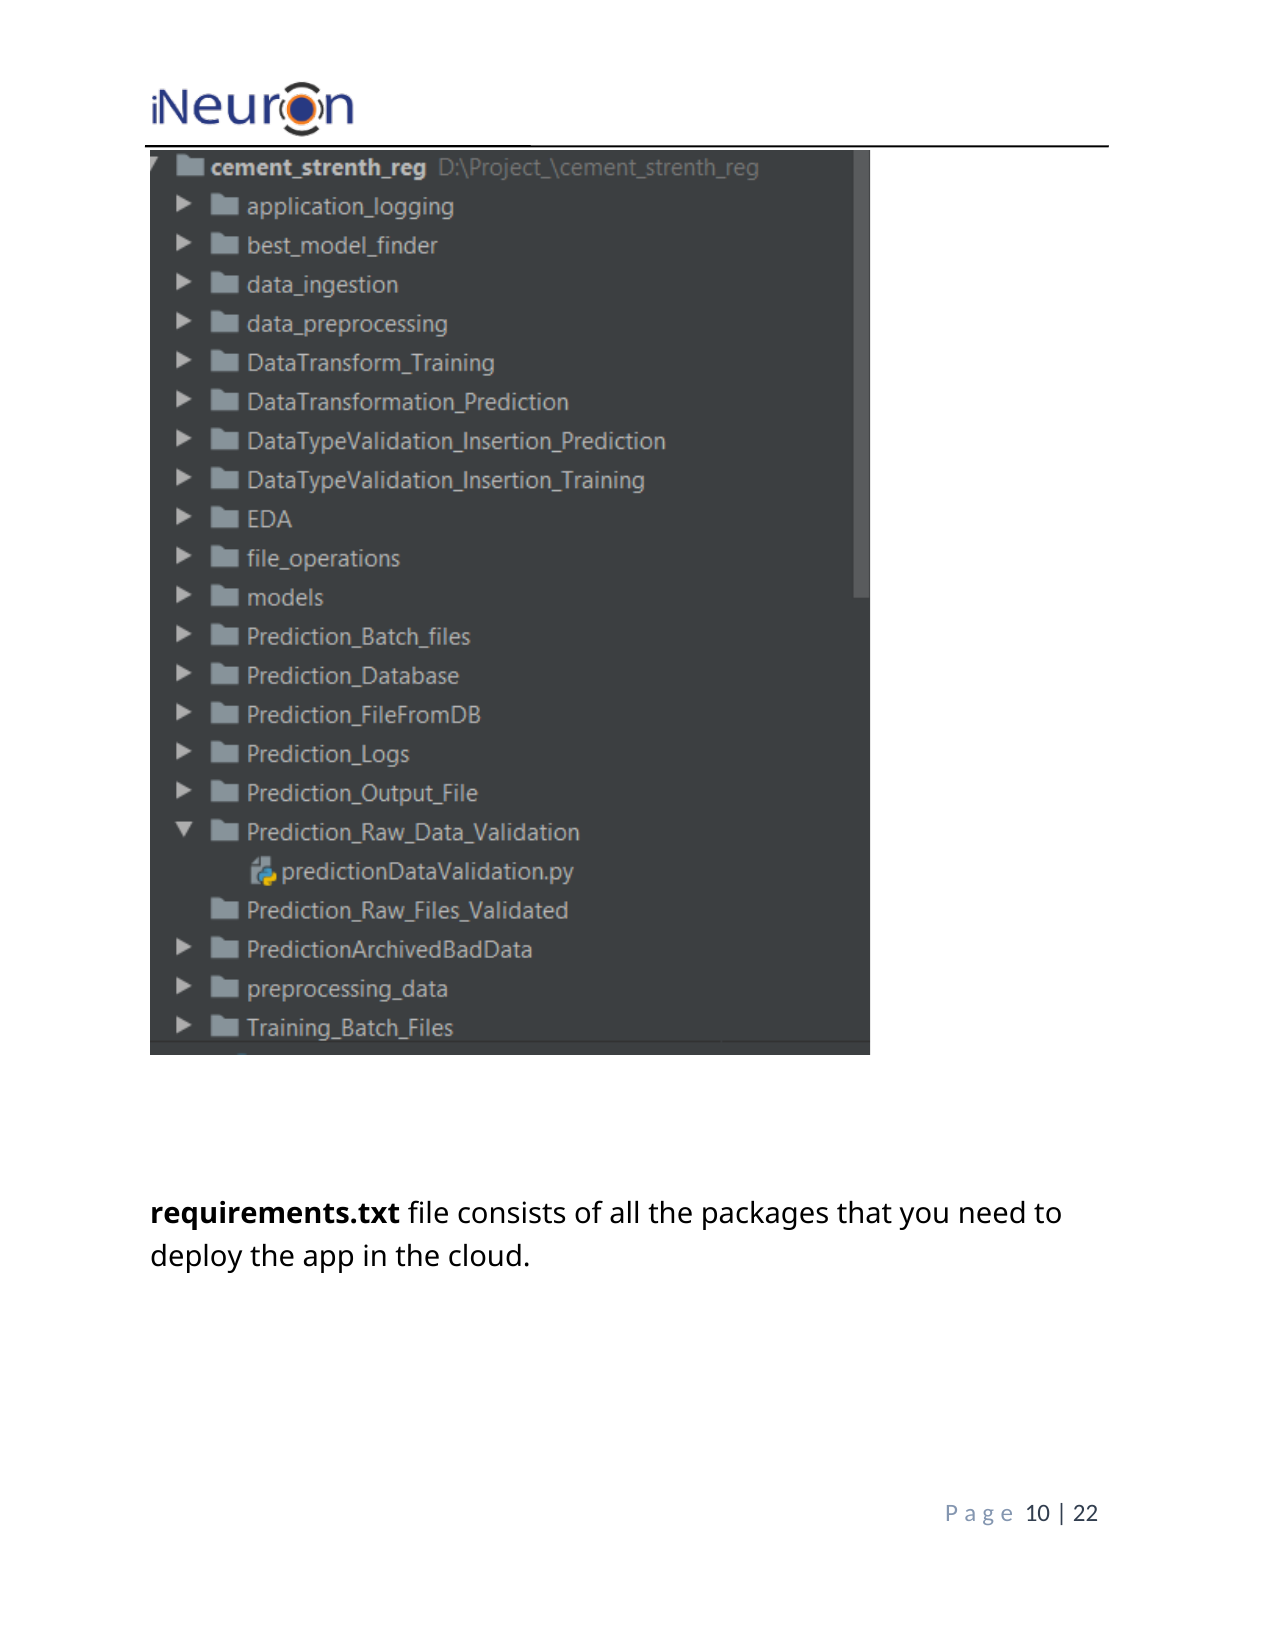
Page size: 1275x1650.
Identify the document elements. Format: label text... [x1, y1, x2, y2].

picture [150, 75, 357, 138]
text requirements.txt file consists of all the packages that you need to deploy the app in the cloud. [150, 1192, 1125, 1275]
picture [150, 150, 871, 1055]
